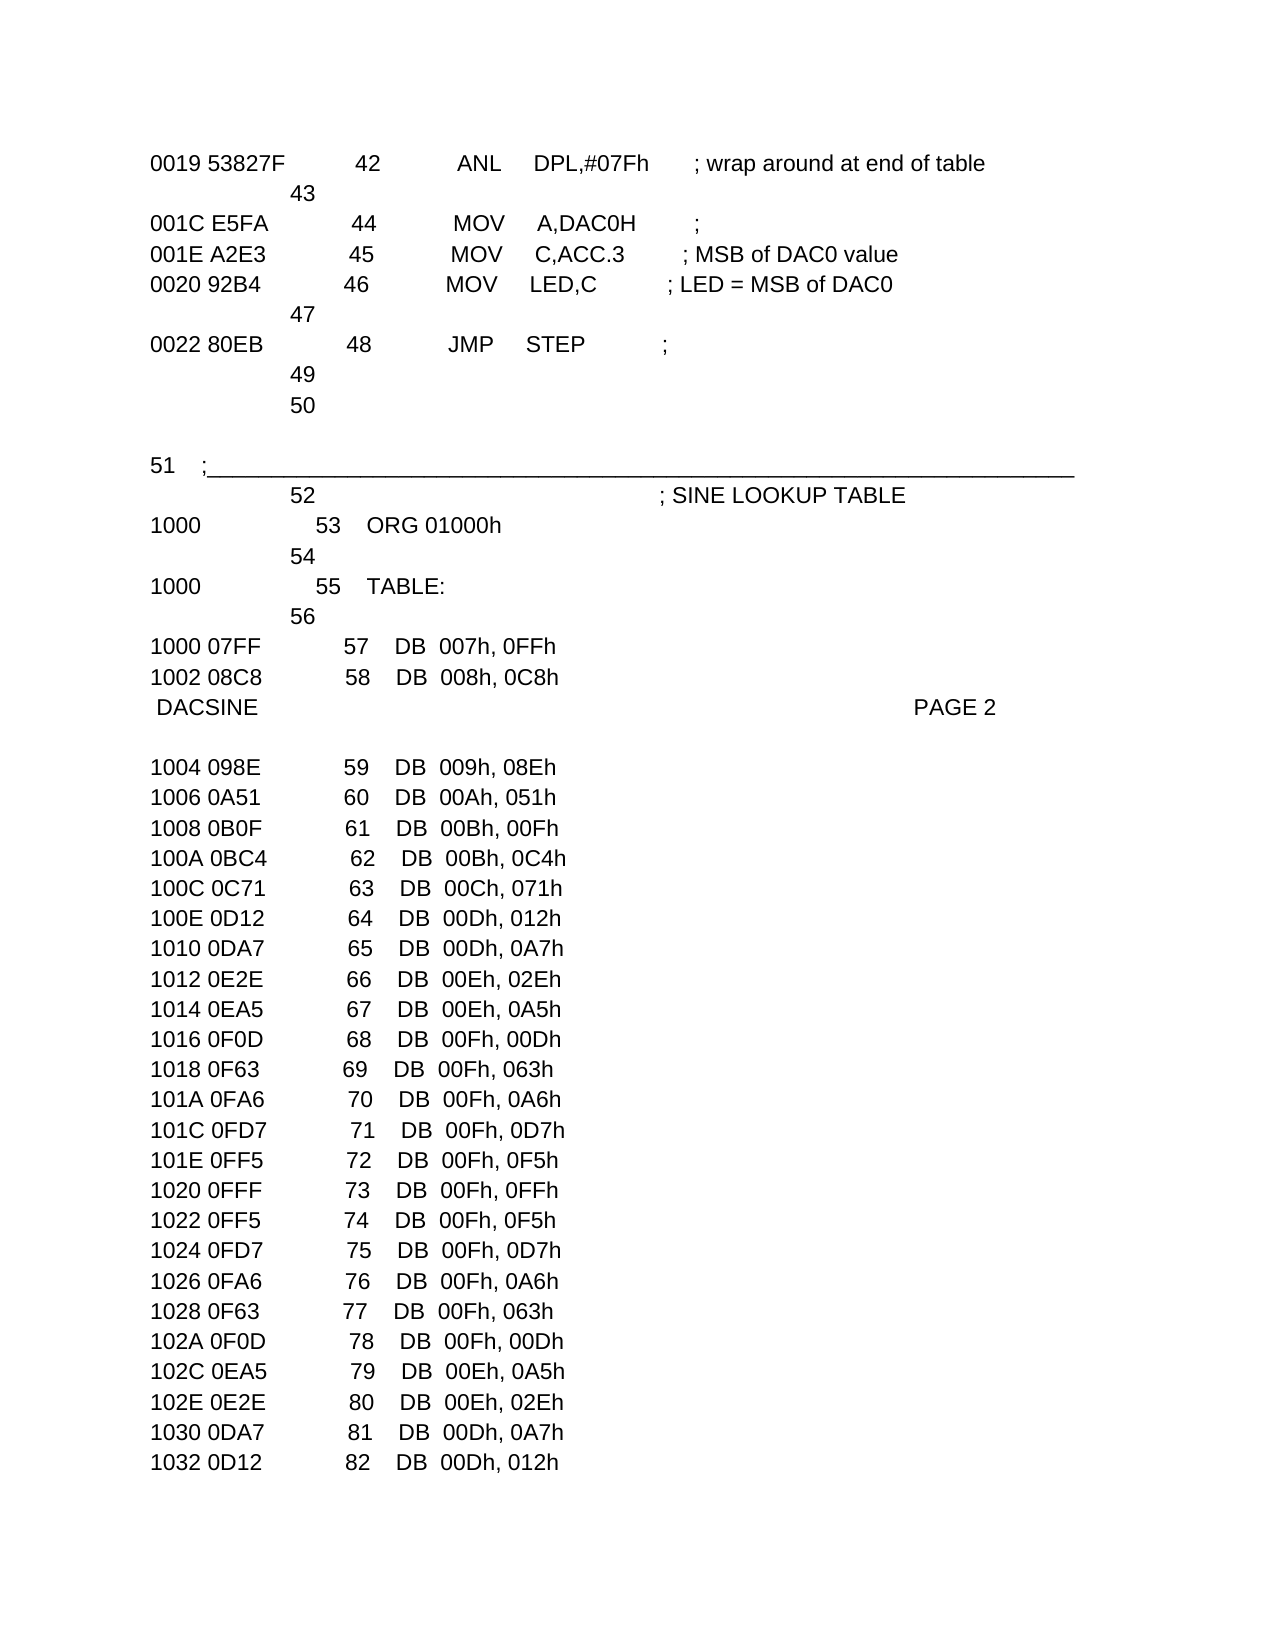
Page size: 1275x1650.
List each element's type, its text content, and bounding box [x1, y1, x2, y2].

text 51 ;____________________________________________________________________ [150, 422, 1125, 478]
text 1000 07FF 57 DB 007h, 0FFh [150, 633, 1125, 660]
text 101E 0FF5 72 DB 00Fh, 0F5h [150, 1147, 1125, 1173]
text 100A 0BC4 62 DB 00Bh, 0C4h [150, 845, 1125, 871]
text 0022 80EB 48 JMP STEP ; [150, 331, 1125, 358]
text 1006 0A51 60 DB 00Ah, 051h [150, 784, 1125, 811]
text 1004 098E 59 DB 009h, 08Eh [150, 754, 1125, 781]
text 1000 55 TABLE: [150, 573, 1125, 599]
text DACSINE PAGE 2 [150, 694, 1125, 720]
text 56 [150, 603, 1125, 629]
text 47 [150, 301, 1125, 327]
text 50 [150, 392, 1125, 418]
text 101A 0FA6 70 DB 00Fh, 0A6h [150, 1086, 1125, 1113]
text 1000 53 ORG 01000h [150, 512, 1125, 539]
text 52 ; SINE LOOKUP TABLE [150, 482, 1125, 509]
text 1014 0EA5 67 DB 00Eh, 0A5h [150, 996, 1125, 1022]
text 1010 0DA7 65 DB 00Dh, 0A7h [150, 935, 1125, 962]
text 0020 92B4 46 MOV LED,C ; LED = MSB of DAC0 [150, 271, 1125, 297]
text 1028 0F63 77 DB 00Fh, 063h [150, 1298, 1125, 1324]
text 001C E5FA 44 MOV A,DAC0H ; [150, 210, 1125, 237]
text 1002 08C8 58 DB 008h, 0C8h [150, 663, 1125, 690]
text 43 [150, 180, 1125, 207]
text 1008 0B0F 61 DB 00Bh, 00Fh [150, 814, 1125, 841]
text 102C 0EA5 79 DB 00Eh, 0A5h [150, 1358, 1125, 1385]
text 100C 0C71 63 DB 00Ch, 071h [150, 875, 1125, 901]
text 1022 0FF5 74 DB 00Fh, 0F5h [150, 1207, 1125, 1234]
text 001E A2E3 45 MOV C,ACC.3 ; MSB of DAC0 value [150, 241, 1125, 267]
text 0019 53827F 42 ANL DPL,#07Fh ; wrap around at end of table [150, 150, 1125, 176]
text 102E 0E2E 80 DB 00Eh, 02Eh [150, 1388, 1125, 1415]
text 100E 0D12 64 DB 00Dh, 012h [150, 905, 1125, 932]
text 1016 0F0D 68 DB 00Fh, 00Dh [150, 1026, 1125, 1052]
text 1012 0E2E 66 DB 00Eh, 02Eh [150, 966, 1125, 992]
text 1032 0D12 82 DB 00Dh, 012h [150, 1449, 1125, 1475]
text 54 [150, 543, 1125, 569]
text 1026 0FA6 76 DB 00Fh, 0A6h [150, 1268, 1125, 1294]
text 1020 0FFF 73 DB 00Fh, 0FFh [150, 1177, 1125, 1203]
text 1024 0FD7 75 DB 00Fh, 0D7h [150, 1237, 1125, 1264]
text 102A 0F0D 78 DB 00Fh, 00Dh [150, 1328, 1125, 1354]
text 1030 0DA7 81 DB 00Dh, 0A7h [150, 1419, 1125, 1445]
text 1018 0F63 69 DB 00Fh, 063h [150, 1056, 1125, 1083]
text 49 [150, 361, 1125, 388]
text 101C 0FD7 71 DB 00Fh, 0D7h [150, 1117, 1125, 1143]
